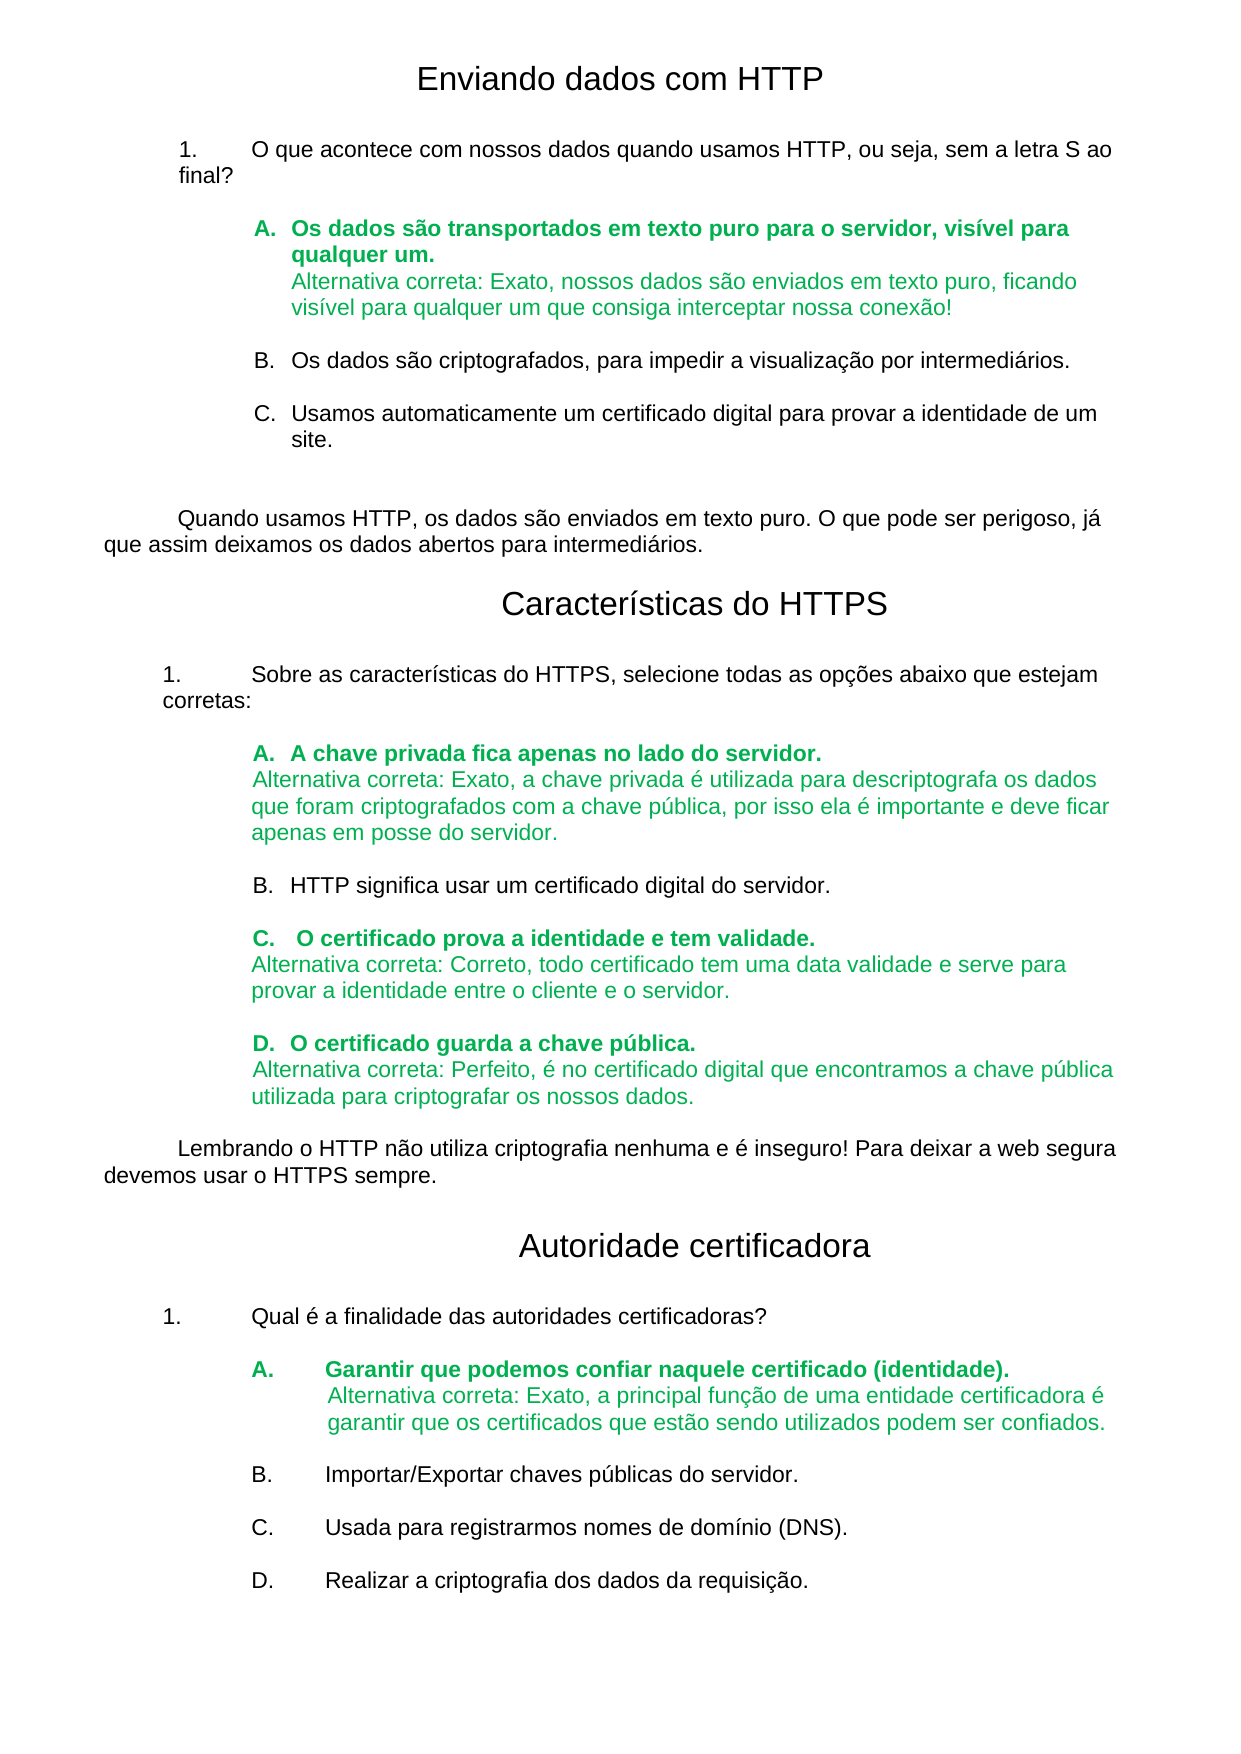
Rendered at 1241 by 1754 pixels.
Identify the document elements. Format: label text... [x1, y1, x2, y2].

list Sobre as características do HTTPS, selecione todas as opções abaixo que estejam corretas: [162, 661, 1137, 714]
list O certificado prova a identidade e tem validade. [252, 924, 1137, 951]
list Os dados são criptografados, para impedir a visualização por intermediários. [253, 347, 1137, 373]
list Autoridade certificadora [178, 1226, 1137, 1265]
list Usada para registrarmos nomes de domínio (DNS). [251, 1514, 1137, 1541]
list Garantir que podemos confiar naquele certificado (identidade). [251, 1356, 1137, 1382]
list Lembrando o HTTP não utiliza criptografia nenhuma e é inseguro! Para deixar a web segura devemos usar o HTTPS sempre. [103, 1135, 1137, 1188]
list Enviando dados com HTTP [103, 59, 1137, 98]
list Qual é a finalidade das autoridades certificadoras? [162, 1303, 1137, 1330]
list Alternativa correta: Exato, nossos dados são enviados em texto puro, ficando visível para qualquer um que consiga interceptar nossa conexão! [291, 268, 1137, 321]
list Alternativa correta: Exato, a chave privada é utilizada para descriptografa os dados que foram criptografados com a chave pública, por isso ela é importante e deve ficar apenas em posse do servidor. [251, 766, 1137, 845]
list Alternativa correta: Correto, todo certificado tem uma data validade e serve para provar a identidade entre o cliente e o servidor. [251, 951, 1137, 1003]
list A chave privada fica apenas no lado do servidor. [252, 740, 1137, 766]
list Quando usamos HTTP, os dados são enviados em texto puro. O que pode ser perigoso, já que assim deixamos os dados abertos para intermediários. [103, 505, 1137, 558]
list O certificado guarda a chave pública. [252, 1030, 1137, 1056]
list Realizar a criptografia dos dados da requisição. [251, 1567, 1137, 1593]
list Alternativa correta: Perfeito, é no certificado digital que encontramos a chave pública utilizada para criptografar os nossos dados. [251, 1056, 1137, 1109]
list HTTP significa usar um certificado digital do servidor. [252, 872, 1137, 898]
list Características do HTTPS [178, 584, 1137, 622]
list Alternativa correta: Exato, a principal função de uma entidade certificadora é garantir que os certificados que estão sendo utilizados podem ser confiados. [327, 1382, 1137, 1435]
list Importar/Exportar chaves públicas do servidor. [251, 1461, 1137, 1488]
list Os dados são transportados em texto puro para o servidor, visível para qualquer um. [253, 215, 1137, 268]
list O que acontece com nossos dados quando usamos HTTP, ou seja, sem a letra S ao final? [178, 136, 1137, 189]
list Usamos automaticamente um certificado digital para provar a identidade de um site. [253, 399, 1137, 452]
